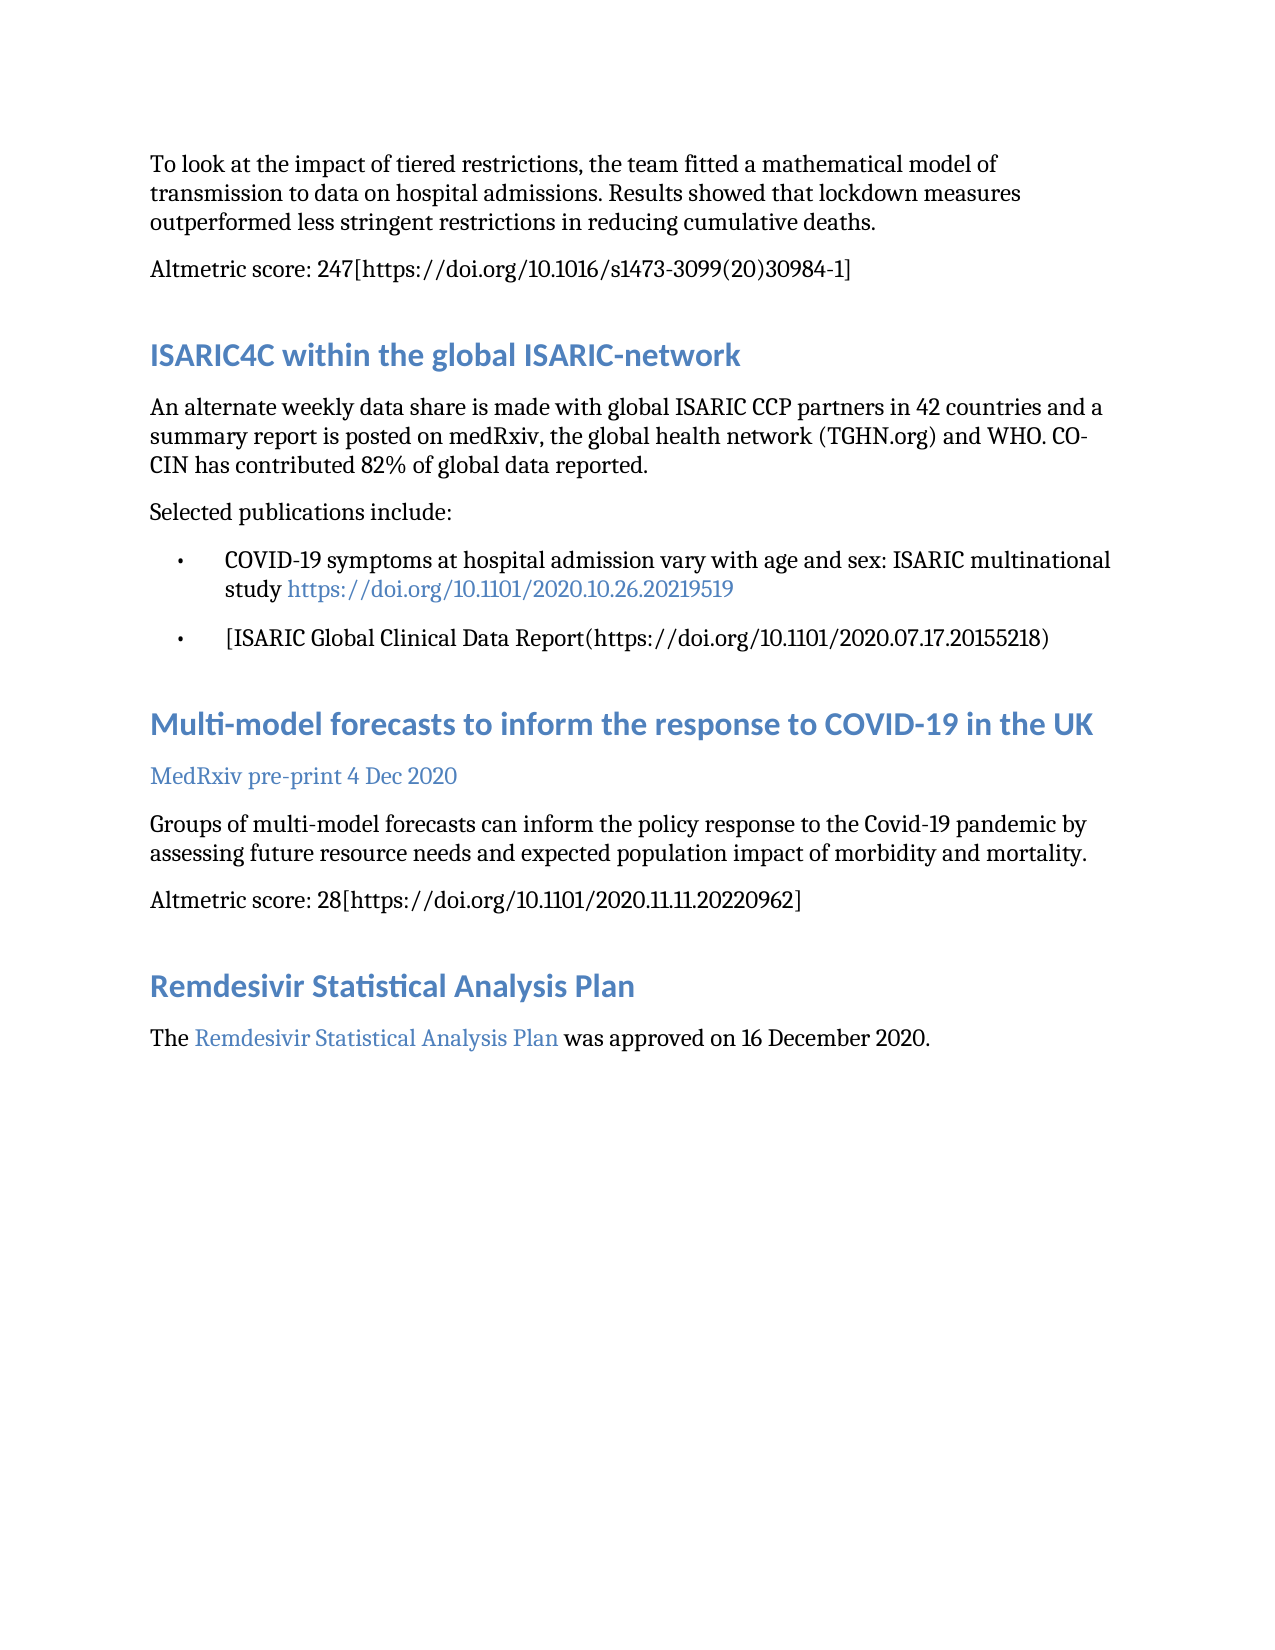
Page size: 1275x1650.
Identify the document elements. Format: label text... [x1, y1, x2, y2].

subtitle Multi-model forecasts to inform the response to COVID-19 in the UK [150, 703, 1125, 743]
text MedRxiv pre-print 4 Dec 2020 [150, 762, 1125, 791]
text Selected publications include: [150, 498, 1125, 527]
text To look at the impact of tiered restrictions, the team fitted a mathematical model of transmission to data on hospital admissions. Results showed that lockdown measures outperformed less stringent restrictions in reducing cumulative deaths. [150, 150, 1125, 236]
list COVID-19 symptoms at hospital admission vary with age and sex: ISARIC multinational study https://doi.org/10.1101/2020.10.26.20219519 [175, 546, 1125, 603]
subtitle ISARIC4C within the global ISARIC-network [150, 334, 1125, 374]
text Groups of multi-model forecasts can inform the policy response to the Covid-19 pandemic by assessing future resource needs and expected population impact of morbidity and mortality. [150, 810, 1125, 867]
text An alternate weekly data share is made with global ISARIC CCP partners in 42 countries and a summary report is posted on medRxiv, the global health network (TGHN.org) and WHO. CO-CIN has contributed 82% of global data reported. [150, 393, 1125, 479]
text The Remdesivir Statistical Analysis Plan was approved on 16 December 2020. [150, 1024, 1125, 1053]
list [ISARIC Global Clinical Data Report(https://doi.org/10.1101/2020.07.17.20155218) [175, 624, 1125, 653]
subtitle Remdesivir Statistical Analysis Plan [150, 965, 1125, 1006]
text Altmetric score: 28[https://doi.org/10.1101/2020.11.11.20220962] [150, 886, 1125, 915]
text Altmetric score: 247[https://doi.org/10.1016/s1473-3099(20)30984-1] [150, 255, 1125, 284]
